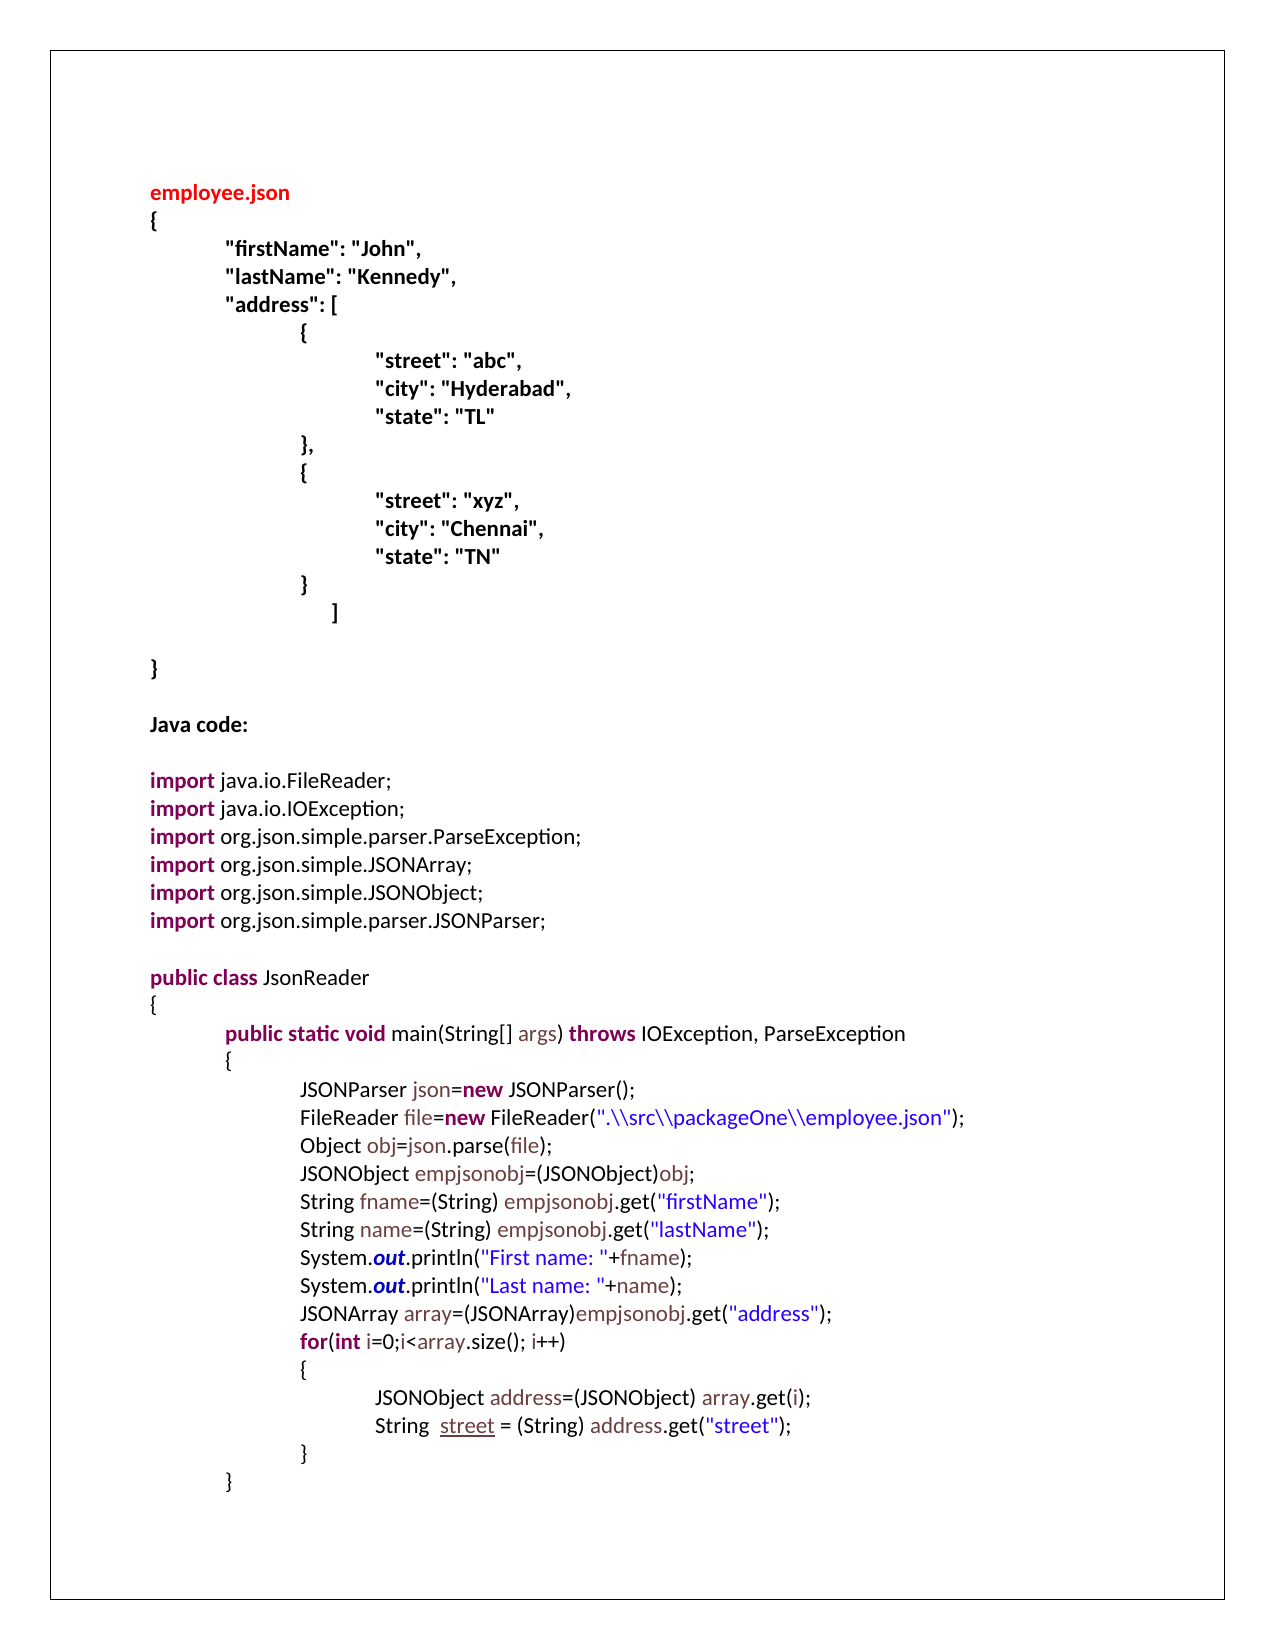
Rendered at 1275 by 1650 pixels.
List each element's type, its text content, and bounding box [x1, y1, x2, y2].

text { [150, 458, 1125, 486]
text Java code: [150, 710, 1125, 738]
text JSONObject empjsonobj=(JSONObject)obj; [150, 1159, 1125, 1187]
text JSONObject address=(JSONObject) array.get(i); [300, 1383, 1125, 1411]
text String street = (String) address.get("street"); [150, 1411, 1125, 1439]
text FileReader file=new FileReader(".\\src\\packageOne\\employee.json"); [150, 1103, 1125, 1131]
text employee.json [150, 178, 1125, 206]
text { [150, 991, 1125, 1019]
text { [150, 1355, 1125, 1383]
text String name=(String) empjsonobj.get("lastName"); [150, 1215, 1125, 1243]
text System.out.println("Last name: "+name); [150, 1271, 1125, 1299]
text "street": "abc", [150, 346, 1125, 374]
text } [150, 1439, 1125, 1467]
text JSONParser json=new JSONParser(); [150, 1075, 1125, 1103]
text "state": "TL" [150, 402, 1125, 430]
text import java.io.IOException; [150, 794, 1125, 822]
text } [150, 570, 1125, 598]
text { [150, 318, 1125, 346]
text String fname=(String) empjsonobj.get("firstName"); [150, 1187, 1125, 1215]
text for(int i=0;i<array.size(); i++) [150, 1327, 1125, 1355]
text public class JsonReader [150, 963, 1125, 991]
text { [150, 206, 1125, 234]
text "address": [ [150, 290, 1125, 318]
text import org.json.simple.parser.JSONParser; [150, 907, 1125, 934]
text "city": "Hyderabad", [150, 374, 1125, 402]
text public static void main(String[] args) throws IOException, ParseException [150, 1019, 1125, 1047]
text Object obj=json.parse(file); [150, 1131, 1125, 1159]
text { [150, 1047, 1125, 1075]
text "lastName": "Kennedy", [150, 262, 1125, 290]
text "city": "Chennai", [150, 514, 1125, 542]
text System.out.println("First name: "+fname); [150, 1243, 1125, 1271]
text } [150, 654, 1125, 682]
text ] [150, 598, 1125, 626]
text JSONArray array=(JSONArray)empjsonobj.get("address"); [150, 1299, 1125, 1327]
text "street": "xyz", [150, 486, 1125, 514]
text }, [150, 430, 1125, 458]
text } [150, 1467, 1125, 1495]
text import org.json.simple.parser.ParseException; [150, 822, 1125, 851]
text import org.json.simple.JSONObject; [150, 878, 1125, 907]
text "firstName": "John", [150, 234, 1125, 262]
text import java.io.FileReader; [150, 766, 1125, 794]
text "state": "TN" [150, 542, 1125, 570]
text import org.json.simple.JSONArray; [150, 851, 1125, 878]
